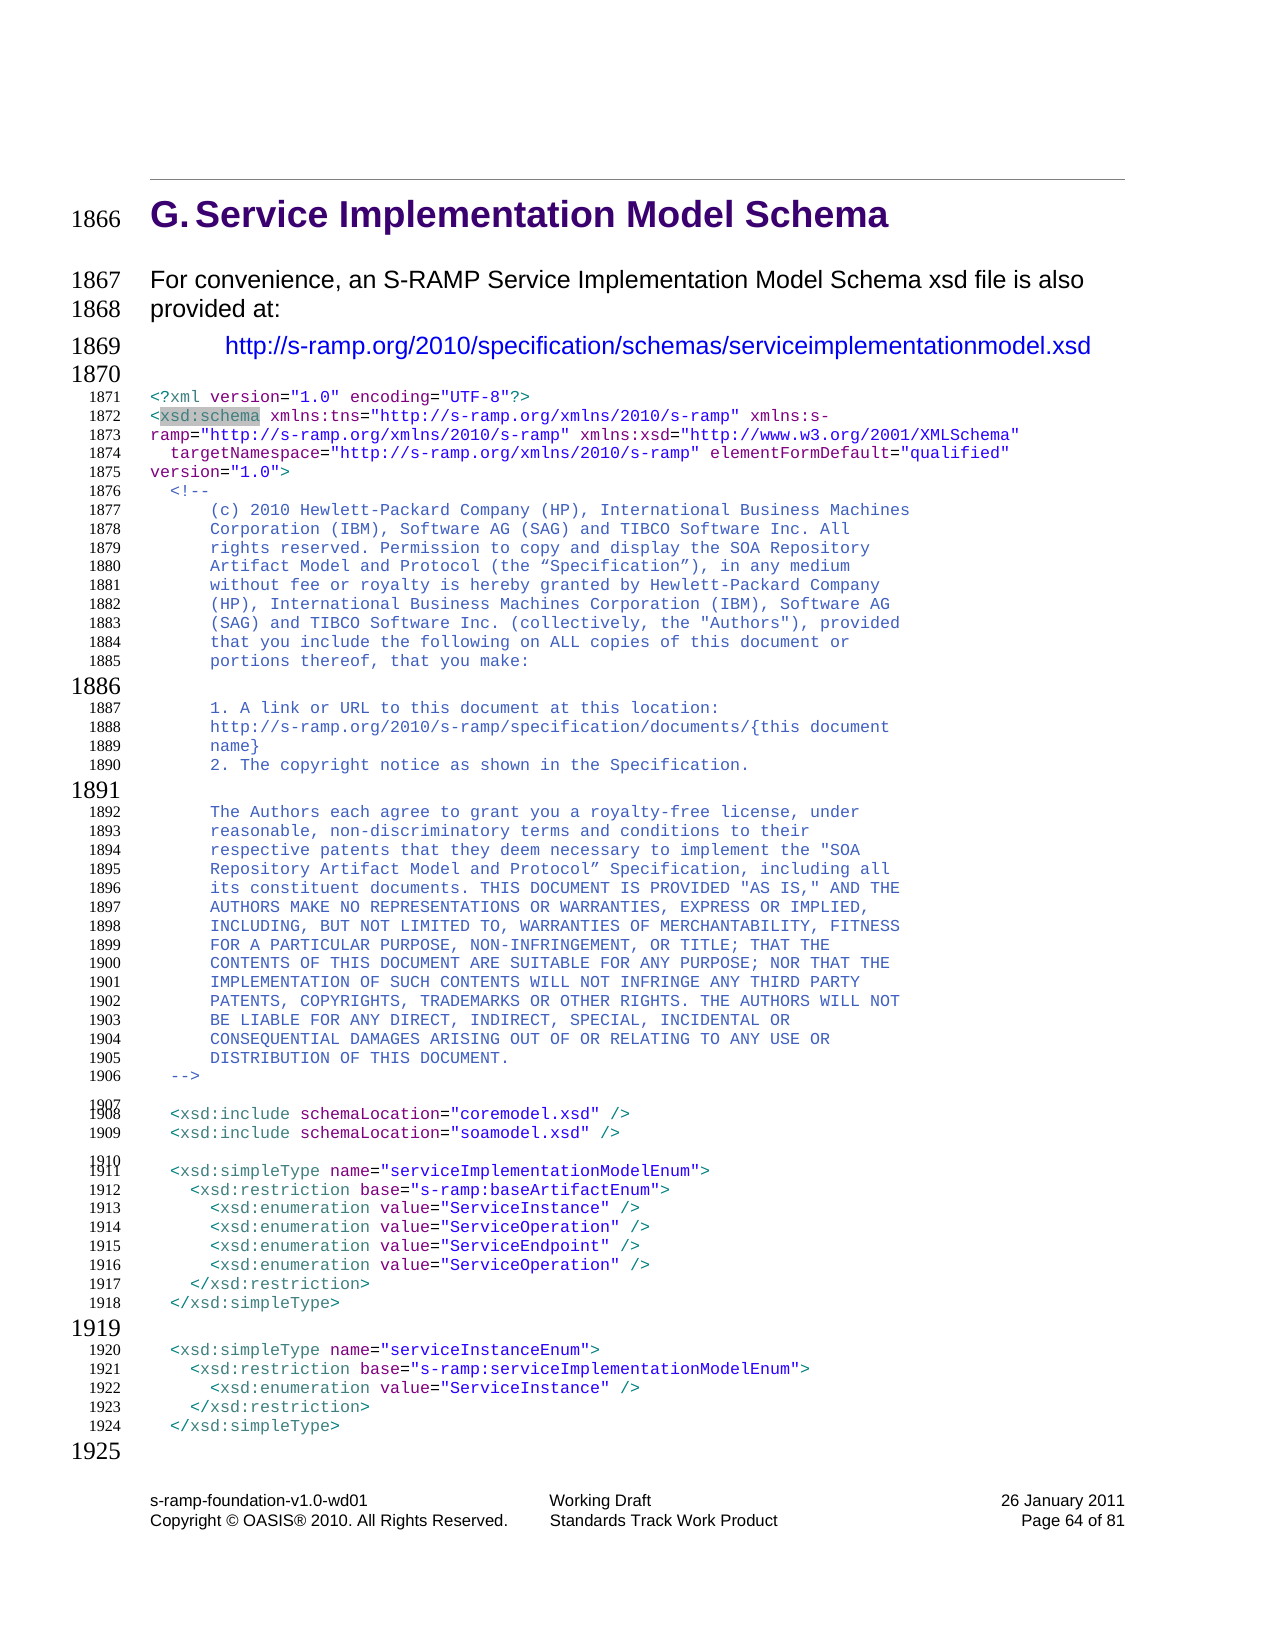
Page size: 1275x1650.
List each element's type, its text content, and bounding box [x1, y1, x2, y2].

text </xsd:restriction> [150, 1275, 1125, 1294]
text --> [150, 1068, 1125, 1087]
text <xsd:simpleType name="serviceInstanceEnum"> [150, 1342, 1125, 1361]
text AUTHORS MAKE NO REPRESENTATIONS OR WARRANTIES, EXPRESS OR IMPLIED, [150, 898, 1125, 917]
text <xsd:schema xmlns:tns="http://s-ramp.org/xmlns/2010/s-ramp" xmlns:s-ramp="http://s-ramp.org/xmlns/2010/s-ramp" xmlns:xsd="http://www.w3.org/2001/XMLSchema" [150, 407, 1125, 445]
subtitle Service Implementation Model Schema [150, 180, 1125, 236]
text The Authors each agree to grant you a royalty-free license, under [150, 804, 1125, 823]
text <xsd:enumeration value="ServiceEndpoint" /> [150, 1238, 1125, 1257]
text its constituent documents. THIS DOCUMENT IS PROVIDED "AS IS," AND THE [150, 879, 1125, 898]
text that you include the following on ALL copies of this document or [150, 633, 1125, 652]
text <xsd:restriction base="s-ramp:baseArtifactEnum"> [150, 1181, 1125, 1200]
text reasonable, non-discriminatory terms and conditions to their [150, 823, 1125, 842]
text <xsd:simpleType name="serviceImplementationModelEnum"> [150, 1162, 1125, 1181]
text respective patents that they deem necessary to implement the "SOA [150, 842, 1125, 861]
text targetNamespace="http://s-ramp.org/xmlns/2010/s-ramp" elementFormDefault="qualified" version="1.0"> [150, 445, 1125, 483]
text (HP), International Business Machines Corporation (IBM), Software AG [150, 596, 1125, 614]
text Repository Artifact Model and Protocol” Specification, including all [150, 861, 1125, 879]
text CONSEQUENTIAL DAMAGES ARISING OUT OF OR RELATING TO ANY USE OR [150, 1030, 1125, 1049]
text name} [150, 738, 1125, 756]
text (c) 2010 Hewlett-Packard Company (HP), International Business Machines [150, 501, 1125, 520]
text DISTRIBUTION OF THIS DOCUMENT. [150, 1049, 1125, 1068]
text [150, 1361, 1125, 1379]
text <?xml version="1.0" encoding="UTF-8"?> [150, 388, 1125, 407]
text Artifact Model and Protocol (the “Specification”), in any medium [150, 558, 1125, 577]
text PATENTS, COPYRIGHTS, TRADEMARKS OR OTHER RIGHTS. THE AUTHORS WILL NOT [150, 993, 1125, 1011]
text http://s-ramp.org/2010/s-ramp/specification/documents/{this document [150, 719, 1125, 738]
text <xsd:enumeration value="ServiceOperation" /> [150, 1219, 1125, 1238]
text INCLUDING, BUT NOT LIMITED TO, WARRANTIES OF MERCHANTABILITY, FITNESS [150, 917, 1125, 936]
text <xsd:enumeration value="ServiceInstance" /> [150, 1200, 1125, 1219]
text rights reserved. Permission to copy and display the SOA Repository [150, 539, 1125, 558]
text http://s-ramp.org/2010/specification/schemas/serviceimplementationmodel.xsd [225, 331, 1125, 359]
text BE LIABLE FOR ANY DIRECT, INDIRECT, SPECIAL, INCIDENTAL OR [150, 1011, 1125, 1030]
text <xsd:include schemaLocation="soamodel.xsd" /> [150, 1124, 1125, 1143]
text Corporation (IBM), Software AG (SAG) and TIBCO Software Inc. All [150, 520, 1125, 539]
text <xsd:enumeration value="ServiceOperation" /> [150, 1257, 1125, 1275]
text without fee or royalty is hereby granted by Hewlett-Packard Company [150, 577, 1125, 596]
text </xsd:simpleType> [150, 1417, 1125, 1436]
text <!-- [150, 483, 1125, 501]
text portions thereof, that you make: [150, 652, 1125, 671]
text 1. A link or URL to this document at this location: [150, 700, 1125, 719]
text <xsd:include schemaLocation="coremodel.xsd" /> [150, 1106, 1125, 1124]
text (SAG) and TIBCO Software Inc. (collectively, the "Authors"), provided [150, 614, 1125, 633]
text FOR A PARTICULAR PURPOSE, NON-INFRINGEMENT, OR TITLE; THAT THE [150, 936, 1125, 955]
text </xsd:simpleType> [150, 1294, 1125, 1313]
text </xsd:restriction> [150, 1398, 1125, 1417]
text 2. The copyright notice as shown in the Specification. [150, 756, 1125, 775]
text <xsd:enumeration value="ServiceInstance" /> [150, 1379, 1125, 1398]
text IMPLEMENTATION OF SUCH CONTENTS WILL NOT INFRINGE ANY THIRD PARTY [150, 974, 1125, 993]
text CONTENTS OF THIS DOCUMENT ARE SUITABLE FOR ANY PURPOSE; NOR THAT THE [150, 955, 1125, 974]
text For convenience, an S-RAMP Service Implementation Model Schema xsd file is also provided at: [150, 265, 1125, 322]
